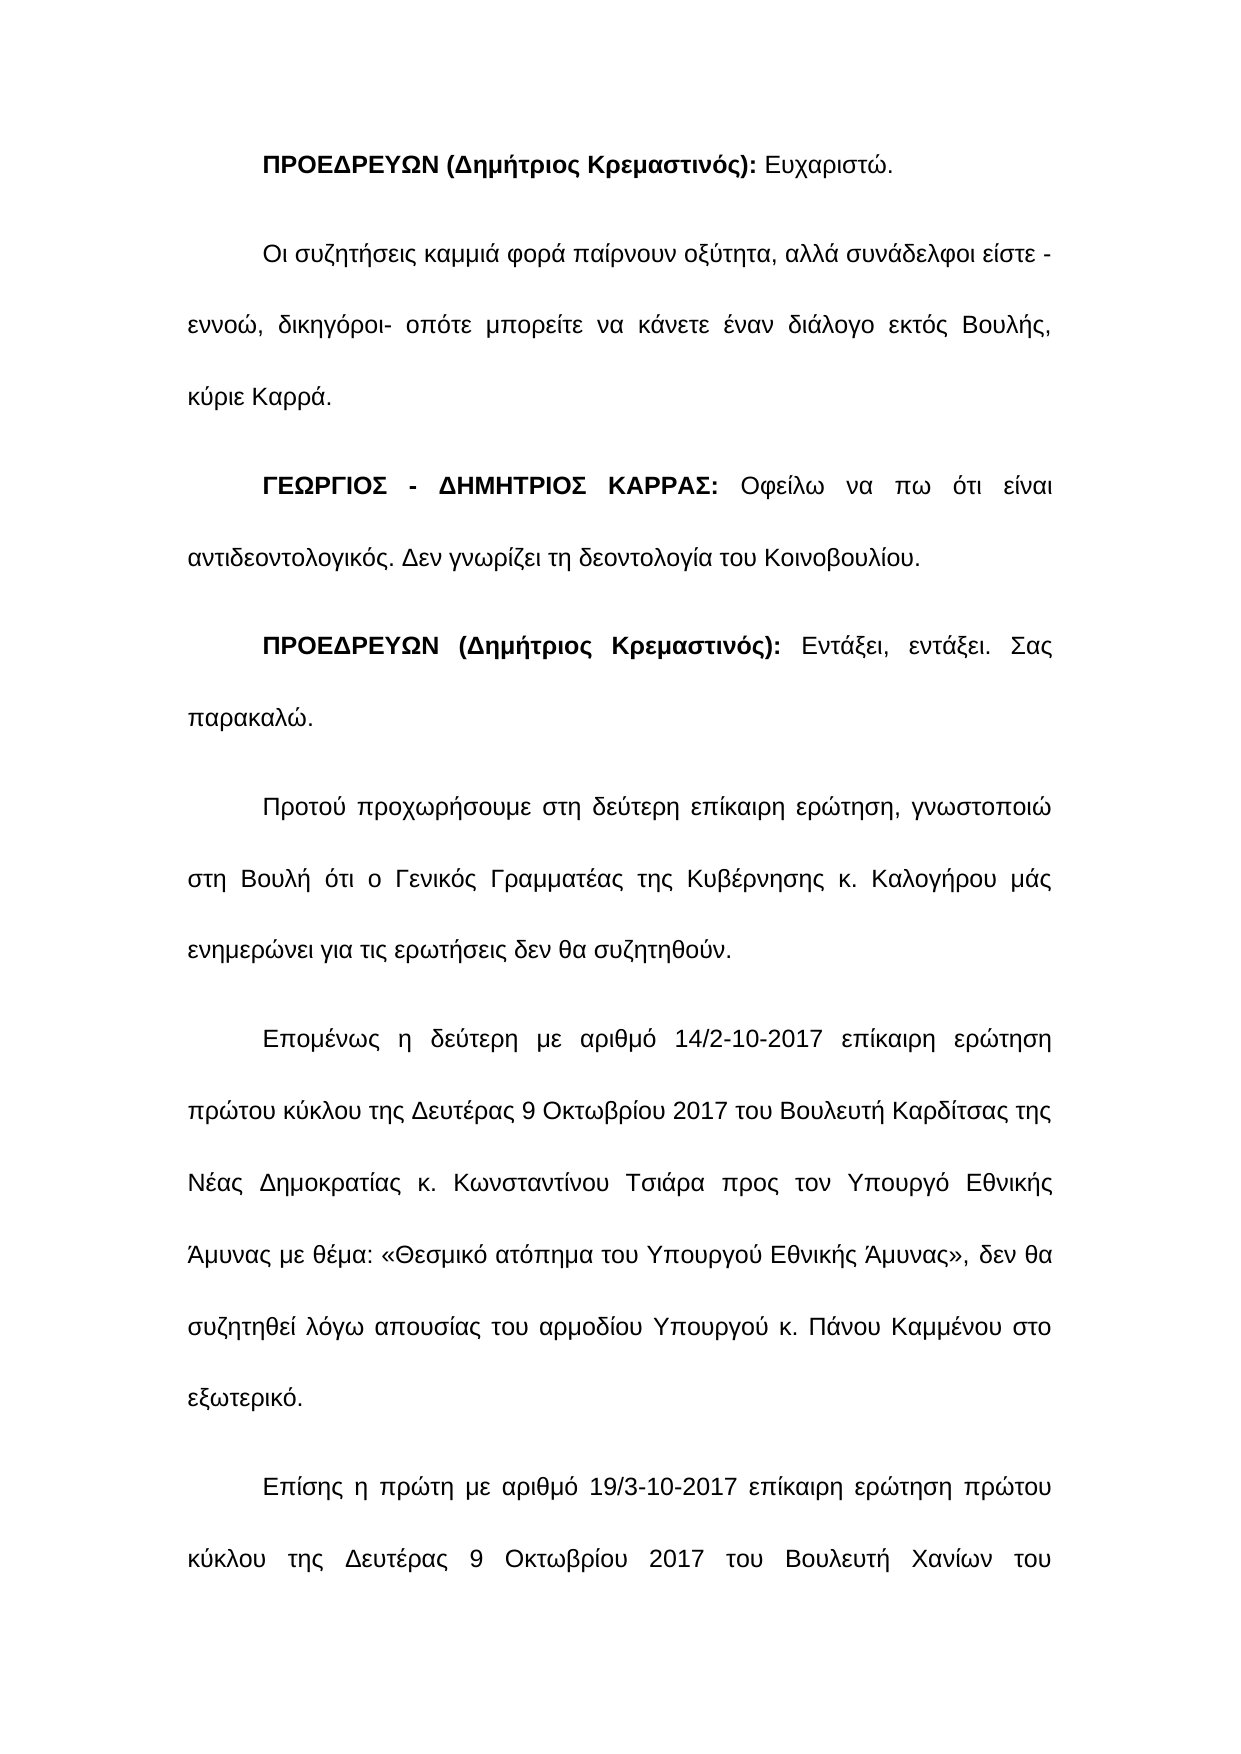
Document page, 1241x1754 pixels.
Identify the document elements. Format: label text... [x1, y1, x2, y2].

text Επομένως η δεύτερη με αριθμό 14/2-10-2017 επίκαιρη ερώτηση πρώτου κύκλου της Δευτέρας 9 Οκτωβρίου 2017 του Βουλευτή Καρδίτσας της Νέας Δημοκρατίας κ. Κωνσταντίνου Τσιάρα προς τον Υπουργό Εθνικής Άμυνας με θέμα: «Θεσμικό ατόπημα του Υπουργού Εθνικής Άμυνας», δεν θα συζητηθεί λόγω απουσίας του αρμοδίου Υπουργού κ. Πάνου Καμμένου στο εξωτερικό. [187, 1024, 1053, 1412]
text Οι συζητήσεις καμμιά φορά παίρνουν οξύτητα, αλλά συνάδελφοι είστε -εννοώ, δικηγόροι- οπότε μπορείτε να κάνετε έναν διάλογο εκτός Βουλής, κύριε Καρρά. [187, 238, 1053, 411]
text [187, 1472, 1053, 1572]
text Προτού προχωρήσουμε στη δεύτερη επίκαιρη ερώτηση, γνωστοποιώ στη Βουλή ότι ο Γενικός Γραμματέας της Κυβέρνησης κ. Καλογήρου μάς ενημερώνει για τις ερωτήσεις δεν θα συζητηθούν. [187, 792, 1053, 964]
text ΠΡΟΕΔΡΕΥΩΝ (Δημήτριος Κρεμαστινός): Ευχαριστώ. [187, 150, 1053, 179]
text ΠΡΟΕΔΡΕΥΩΝ (Δημήτριος Κρεμαστινός): Εντάξει, εντάξει. Σας παρακαλώ. [187, 631, 1053, 732]
text ΓΕΩΡΓΙΟΣ - ΔΗΜΗΤΡΙΟΣ ΚΑΡΡΑΣ: Οφείλω να πω ότι είναι αντιδεοντολογικός. Δεν γνωρίζει τη δεοντολογία του Κοινοβουλίου. [187, 471, 1053, 571]
